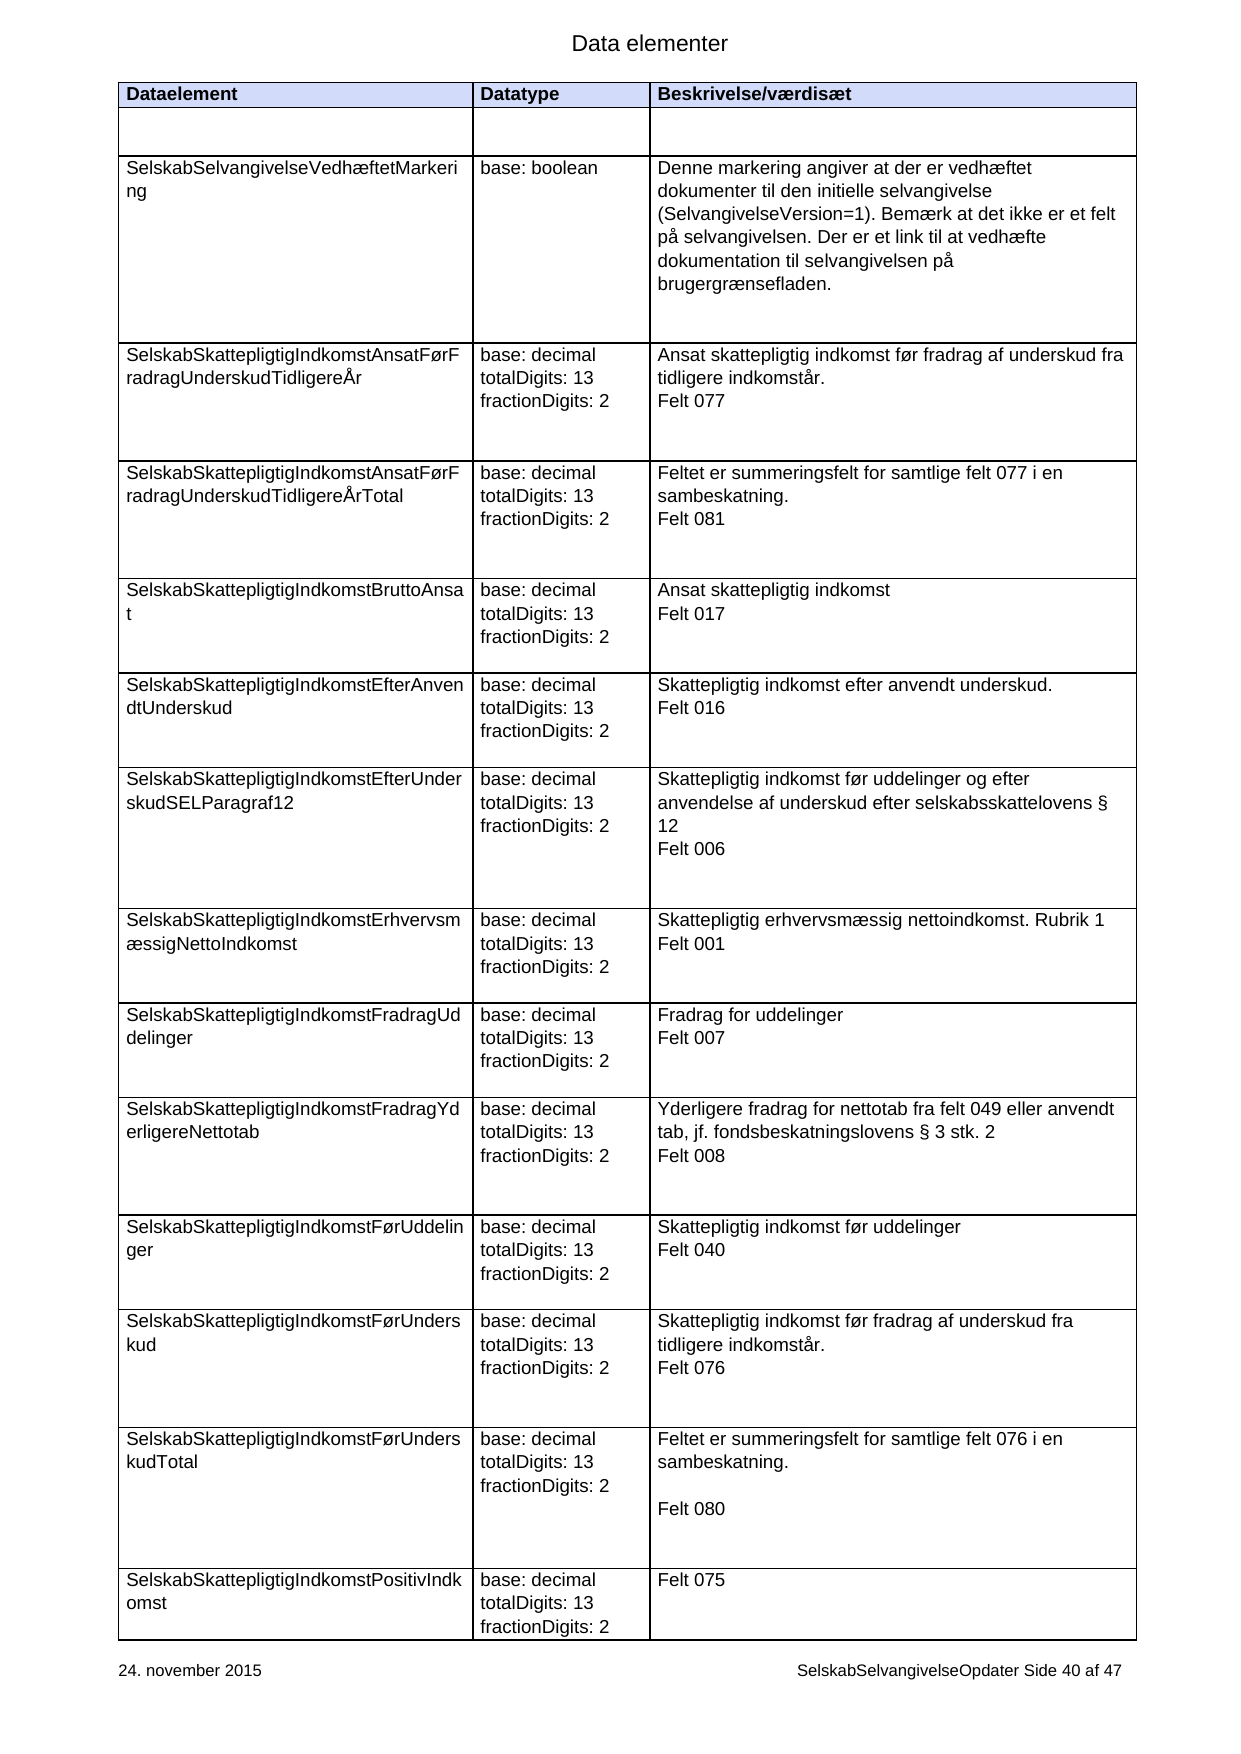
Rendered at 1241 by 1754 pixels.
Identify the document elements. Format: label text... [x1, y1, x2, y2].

table_cell Yderligere fradrag for nettotab fra felt 049 eller anvendt tab, jf. fondsbeskatningslovens § 3 stk. 2 Felt 008 [651, 1098, 1136, 1214]
table_cell base: decimal totalDigits: 13 fractionDigits: 2 [474, 1004, 649, 1097]
table_cell SelskabSkattepligtigIndkomstBruttoAnsat [119, 579, 472, 672]
table_cell base: decimal totalDigits: 13 fractionDigits: 2 [474, 1310, 649, 1426]
table_cell Ansat skattepligtig indkomst Felt 017 [651, 579, 1136, 672]
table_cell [119, 108, 472, 155]
table_cell Ansat skattepligtig indkomst før fradrag af underskud fra tidligere indkomstår. Felt 077 [651, 344, 1136, 460]
table_cell base: decimal totalDigits: 13 fractionDigits: 2 [474, 344, 649, 460]
table_cell Skattepligtig indkomst før fradrag af underskud fra tidligere indkomstår. Felt 076 [651, 1310, 1136, 1426]
table_cell SelskabSkattepligtigIndkomstFradragYderligereNettotab [119, 1098, 472, 1214]
table_cell base: decimal totalDigits: 13 fractionDigits: 2 [474, 1569, 649, 1639]
table_cell SelskabSkattepligtigIndkomstPositivIndkomst [119, 1569, 472, 1639]
table_cell SelskabSkattepligtigIndkomstFørUnderskud [119, 1310, 472, 1426]
table_cell SelskabSkattepligtigIndkomstErhvervsmæssigNettoIndkomst [119, 909, 472, 1002]
table_cell Feltet er summeringsfelt for samtlige felt 076 i en sambeskatning. Felt 080 [651, 1428, 1136, 1567]
table_cell SelskabSelvangivelseVedhæftetMarkering [119, 157, 472, 342]
table_cell Felt 075 [651, 1569, 1136, 1639]
table_cell SelskabSkattepligtigIndkomstAnsatFørFradragUnderskudTidligereÅr [119, 344, 472, 460]
table_cell base: boolean [474, 157, 649, 342]
table_cell base: decimal totalDigits: 13 fractionDigits: 2 [474, 1216, 649, 1309]
table_cell Skattepligtig indkomst før uddelinger og efter anvendelse af underskud efter selskabsskattelovens § 12 Felt 006 [651, 768, 1136, 908]
table_header Datatype [474, 83, 649, 107]
table_cell SelskabSkattepligtigIndkomstFradragUddelinger [119, 1004, 472, 1097]
table_cell base: decimal totalDigits: 13 fractionDigits: 2 [474, 768, 649, 908]
table_cell Feltet er summeringsfelt for samtlige felt 077 i en sambeskatning. Felt 081 [651, 462, 1136, 578]
table_cell Skattepligtig indkomst før uddelinger Felt 040 [651, 1216, 1136, 1309]
table_cell base: decimal totalDigits: 13 fractionDigits: 2 [474, 674, 649, 767]
table_cell SelskabSkattepligtigIndkomstEfterAnvendtUnderskud [119, 674, 472, 767]
table_cell Fradrag for uddelinger Felt 007 [651, 1004, 1136, 1097]
table_cell base: decimal totalDigits: 13 fractionDigits: 2 [474, 909, 649, 1002]
table_cell base: decimal totalDigits: 13 fractionDigits: 2 [474, 1098, 649, 1214]
table_cell Skattepligtig erhvervsmæssig nettoindkomst. Rubrik 1 Felt 001 [651, 909, 1136, 1002]
table_cell SelskabSkattepligtigIndkomstEfterUnderskudSELParagraf12 [119, 768, 472, 908]
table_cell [474, 108, 649, 155]
table_header Dataelement [119, 83, 472, 107]
table_cell SelskabSkattepligtigIndkomstAnsatFørFradragUnderskudTidligereÅrTotal [119, 462, 472, 578]
table_cell base: decimal totalDigits: 13 fractionDigits: 2 [474, 462, 649, 578]
table_cell base: decimal totalDigits: 13 fractionDigits: 2 [474, 579, 649, 672]
table_cell base: decimal totalDigits: 13 fractionDigits: 2 [474, 1428, 649, 1567]
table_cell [651, 108, 1136, 155]
table_cell SelskabSkattepligtigIndkomstFørUnderskudTotal [119, 1428, 472, 1567]
table_cell Skattepligtig indkomst efter anvendt underskud. Felt 016 [651, 674, 1136, 767]
table_cell Denne markering angiver at der er vedhæftet dokumenter til den initielle selvangivelse (SelvangivelseVersion=1). Bemærk at det ikke er et felt på selvangivelsen. Der er et link til at vedhæfte dokumentation til selvangivelsen på brugergrænsefladen. [651, 157, 1136, 342]
table_cell SelskabSkattepligtigIndkomstFørUddelinger [119, 1216, 472, 1309]
table_header Beskrivelse/værdisæt [651, 83, 1136, 107]
